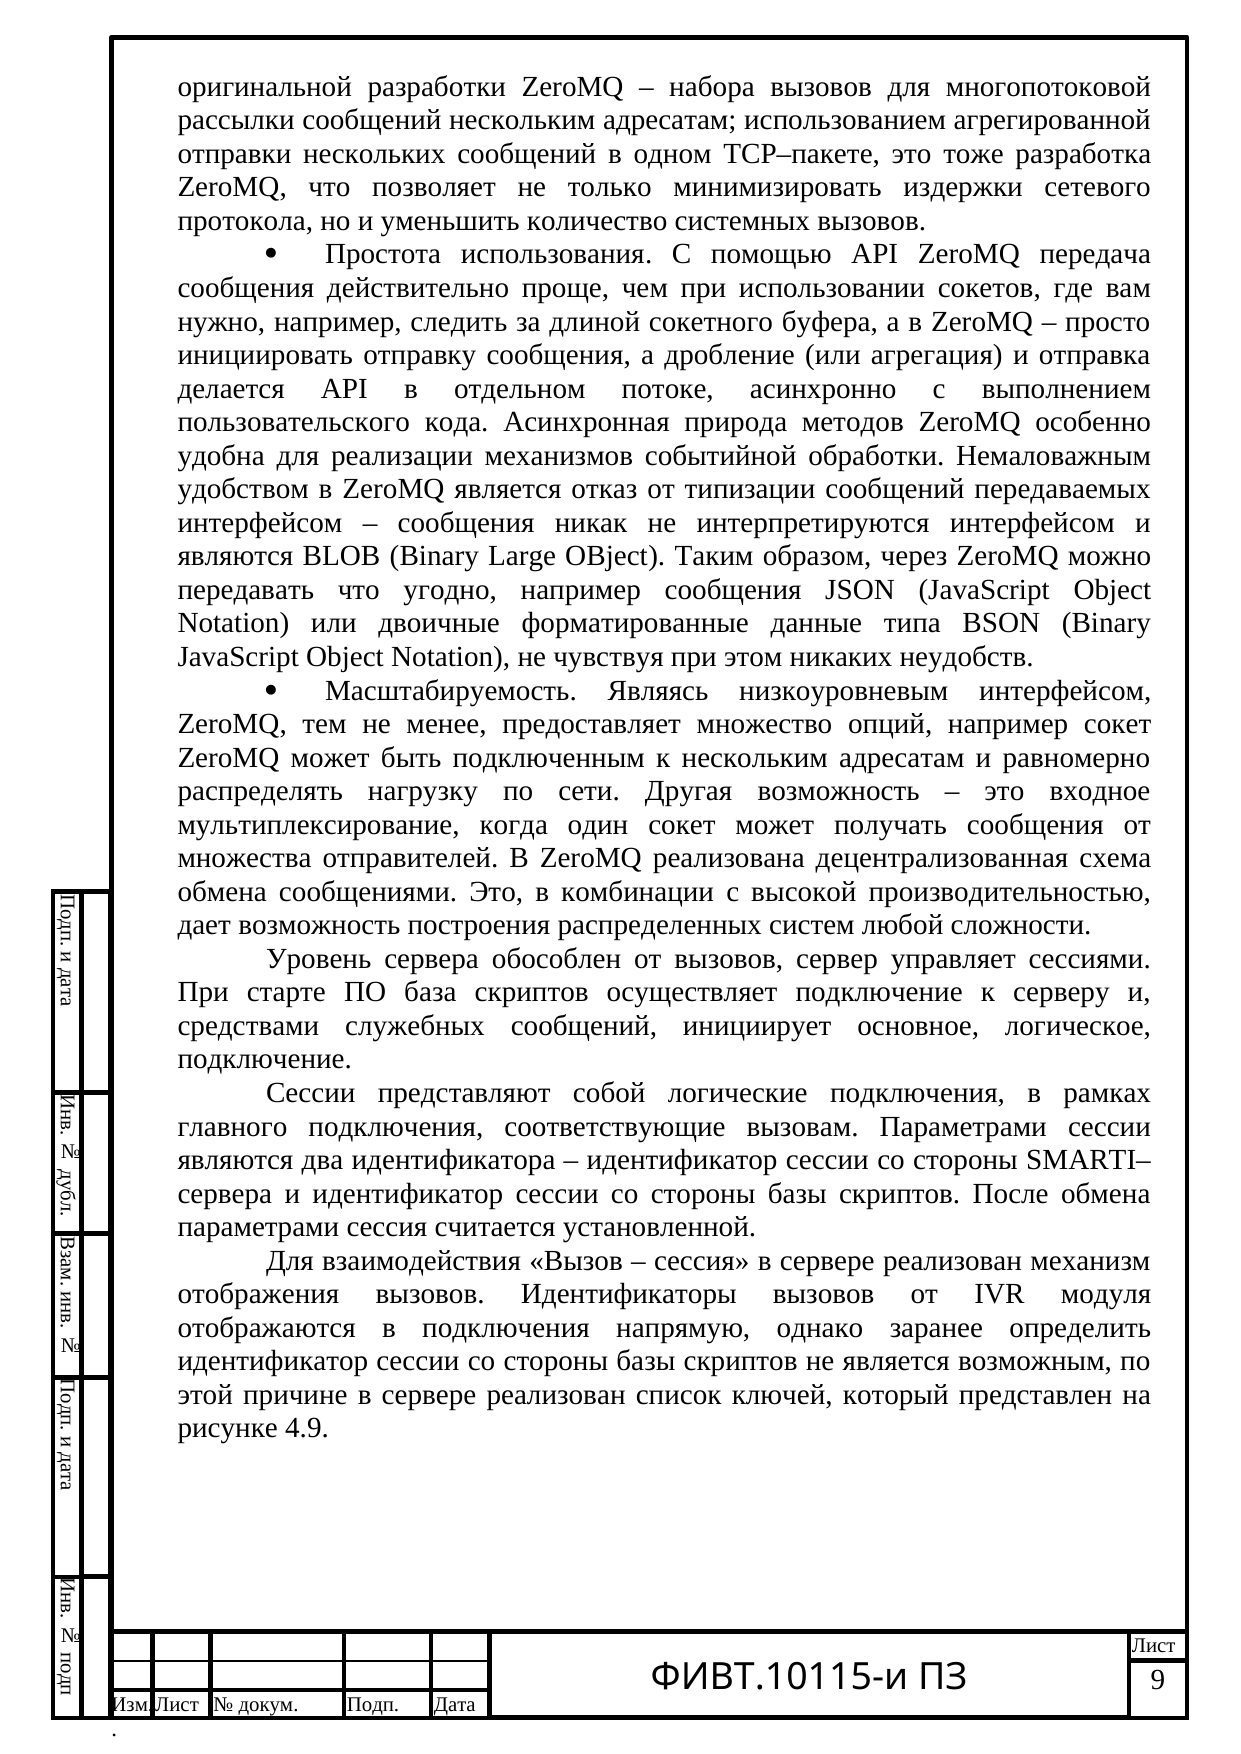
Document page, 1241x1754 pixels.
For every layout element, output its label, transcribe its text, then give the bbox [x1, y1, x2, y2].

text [177, 69, 1152, 236]
text Уровень сервера обособлен от вызовов, сервер управляет сессиями. При старте ПО база скриптов осуществляет подключение к серверу и, средствами служебных сообщений, инициирует основное, логическое, подключение. [177, 941, 1152, 1075]
text Масштабируемость. Являясь низкоуровневым интерфейсом, ZeroMQ, тем не менее, предоставляет множество опций, например сокет ZeroMQ может быть подключенным к нескольким адресатам и равномерно распределять нагрузку по сети. Другая возможность – это входное мультиплексирование, когда один сокет может получать сообщения от множества отправителей. В ZeroMQ реализована децентрализованная схема обмена сообщениями. Это, в комбинации с высокой производительностью, дает возможность построения распределенных систем любой сложности. [177, 673, 1152, 941]
text Сессии представляют собой логические подключения, в рамках главного подключения, соответствующие вызовам. Параметрами сессии являются два идентификатора – идентификатор сессии со стороны SMARTI–сервера и идентификатор сессии со стороны базы скриптов. После обмена параметрами сессия считается установленной. [177, 1075, 1152, 1243]
text Простота использования. С помощью API ZeroMQ передача сообщения действительно проще, чем при использовании сокетов, где вам нужно, например, следить за длиной сокетного буфера, а в ZeroMQ – просто инициировать отправку сообщения, а дробление (или агрегация) и отправка делается API в отдельном потоке, асинхронно с выполнением пользовательского кода. Асинхронная природа методов ZeroMQ особенно удобна для реализации механизмов событийной обработки. Немаловажным удобством в ZeroMQ является отказ от типизации сообщений передаваемых интерфейсом – сообщения никак не интерпретируются интерфейсом и являются BLOB (Binary Large OBject). Таким образом, через ZeroMQ можно передавать что угодно, например сообщения JSON (JavaScript Object Notation) или двоичные форматированные данные типа BSON (Binary JavaScript Object Notation), не чувствуя при этом никаких неудобств. [177, 236, 1152, 673]
text Для взаимодействия «Вызов – сессия» в сервере реализован механизм отображения вызовов. Идентификаторы вызовов от IVR модуля отображаются в подключения напрямую, однако заранее определить идентификатор сессии со стороны базы скриптов не является возможным, по этой причине в сервере реализован список ключей, который представлен на рисунке 4.9. [177, 1243, 1152, 1444]
